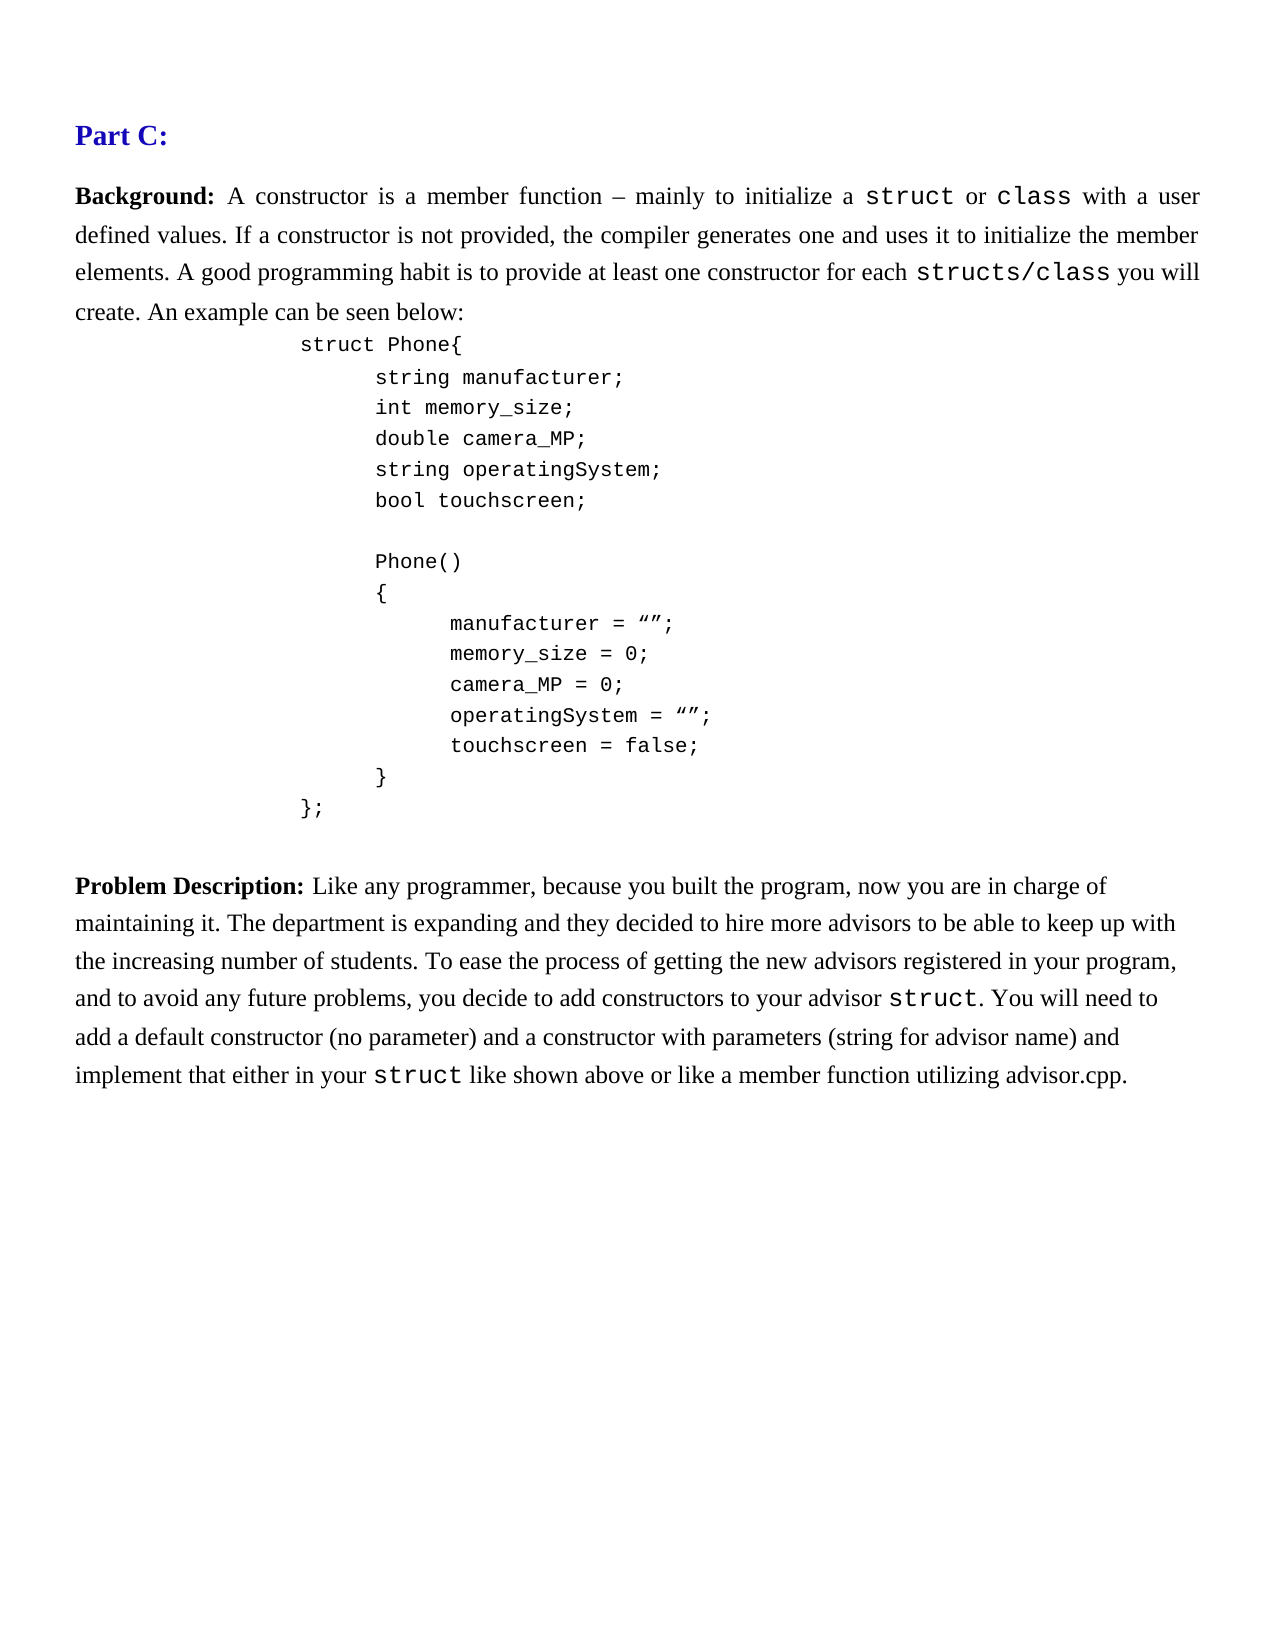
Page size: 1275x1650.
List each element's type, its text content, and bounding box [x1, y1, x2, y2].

text int memory_size; [75, 397, 1200, 421]
text Problem Description: Like any programmer, because you built the program, now you are in charge of maintaining it. The department is expanding and they decided to hire more advisors to be able to keep up with the increasing number of students. To ease the process of getting the new advisors registered in your program, and to avoid any future problems, you decide to add constructors to your advisor struct. You will need to add a default constructor (no parameter) and a constructor with parameters (string for advisor name) and implement that either in your struct like shown above or like a member function utilizing advisor.cpp. [75, 871, 1200, 1091]
text { [75, 582, 1200, 605]
text } [75, 766, 1200, 790]
text memory_size = 0; [75, 643, 1200, 667]
text double camera_MP; [75, 428, 1200, 452]
text bool touchscreen; [75, 489, 1200, 513]
text Background: A constructor is a member function – mainly to initialize a struct or class with a user defined values. If a constructor is not provided, the compiler generates one and uses it to initialize the member elements. A good programming habit is to provide at least one constructor for each structs/class you will create. An example can be seen below: [75, 181, 1200, 326]
text Phone() [75, 551, 1200, 575]
text string manufacturer; [75, 367, 1200, 390]
text struct Phone{ [75, 334, 1200, 358]
text camera_MP = 0; [75, 674, 1200, 698]
text string operatingSystem; [75, 459, 1200, 482]
text }; [75, 797, 1200, 821]
text Part C: [75, 118, 1200, 152]
text operatingSystem = “”; [75, 705, 1200, 728]
text touchscreen = false; [75, 735, 1200, 759]
text manufacturer = “”; [75, 612, 1200, 636]
